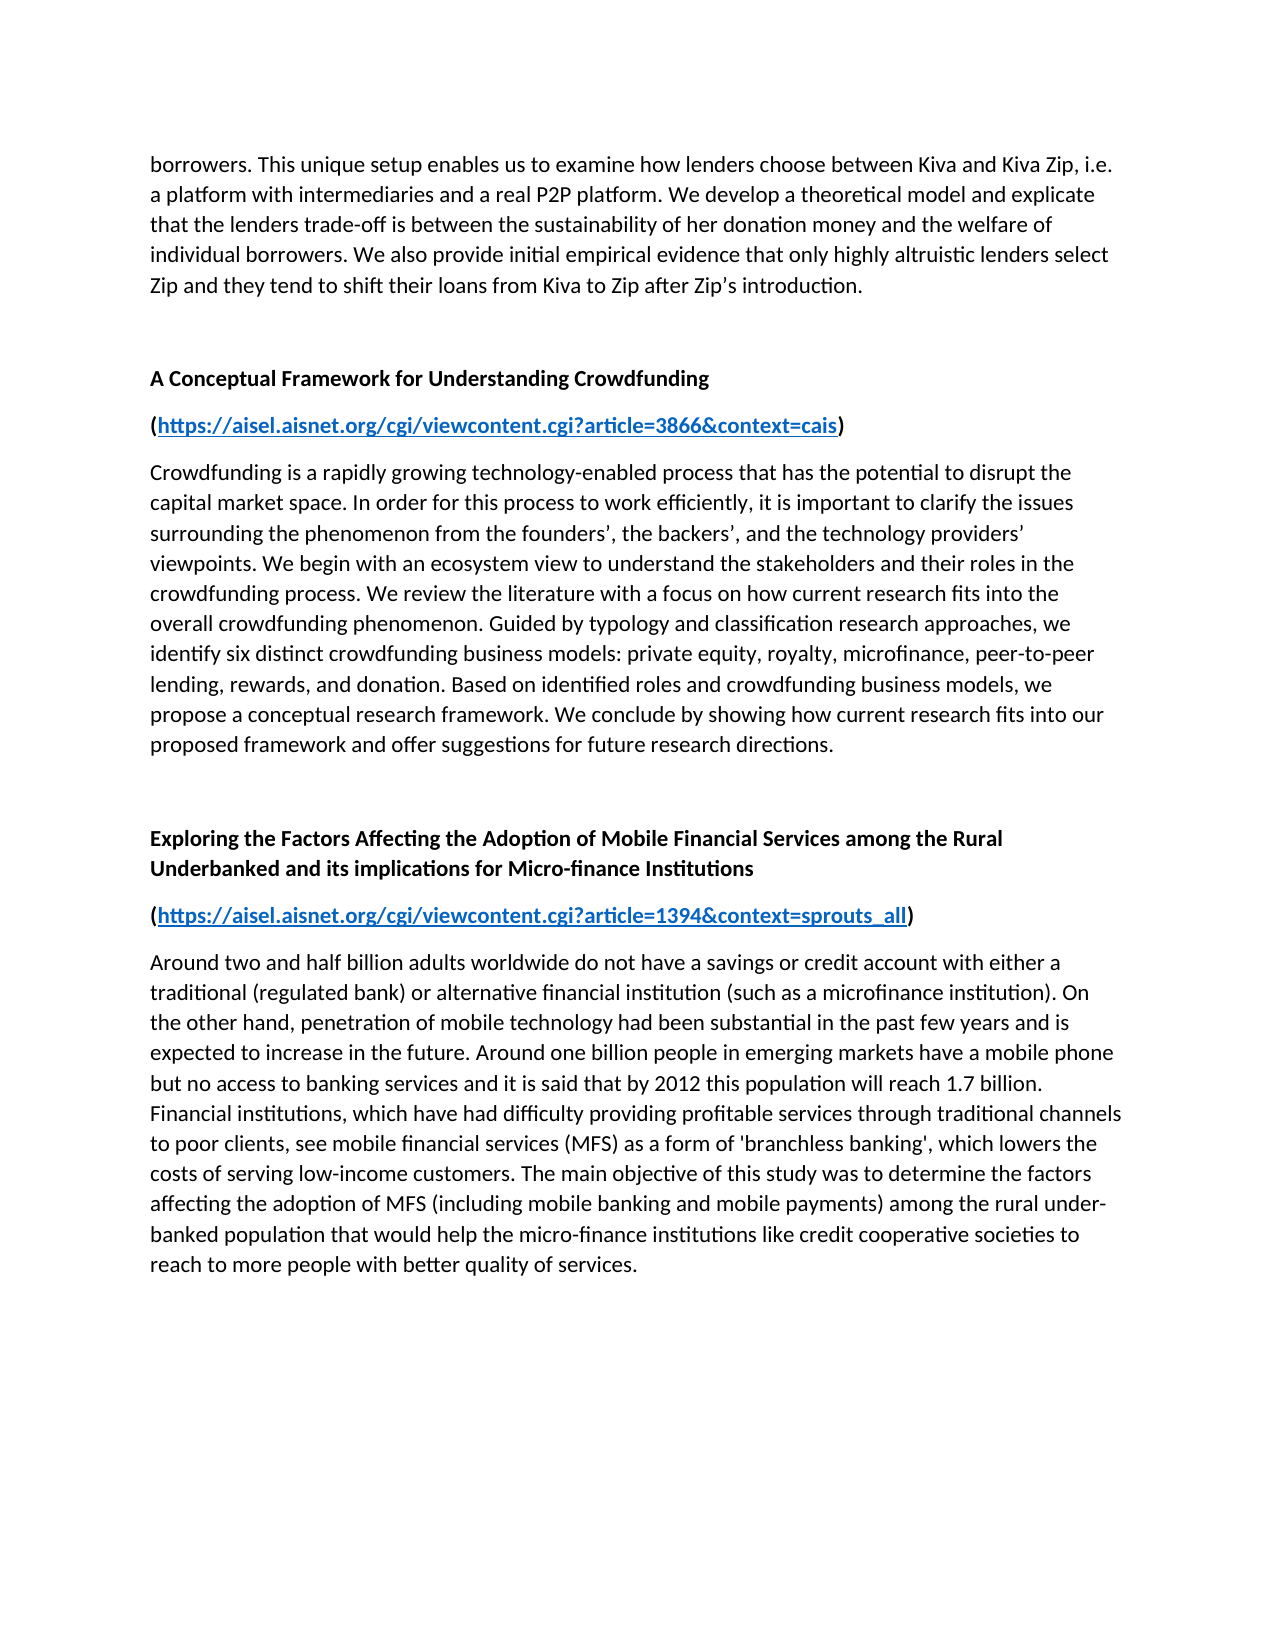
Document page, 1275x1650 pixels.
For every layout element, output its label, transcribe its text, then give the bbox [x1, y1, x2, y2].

text Crowdfunding is a rapidly growing technology-enabled process that has the potential to disrupt the capital market space. In order for this process to work efficiently, it is important to clarify the issues surrounding the phenomenon from the founders’, the backers’, and the technology providers’ viewpoints. We begin with an ecosystem view to understand the stakeholders and their roles in the crowdfunding process. We review the literature with a focus on how current research fits into the overall crowdfunding phenomenon. Guided by typology and classification research approaches, we identify six distinct crowdfunding business models: private equity, royalty, microfinance, peer-to-peer lending, rewards, and donation. Based on identified roles and crowdfunding business models, we propose a conceptual research framework. We conclude by showing how current research fits into our proposed framework and offer suggestions for future research directions. [150, 458, 1125, 758]
text Exploring the Factors Affecting the Adoption of Mobile Financial Services among the Rural Underbanked and its implications for Micro-finance Institutions [150, 824, 1125, 882]
text (https://aisel.aisnet.org/cgi/viewcontent.cgi?article=3866&context=cais) [150, 411, 1125, 439]
text A Conceptual Framework for Understanding Crowdfunding [150, 364, 1125, 393]
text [150, 150, 1125, 299]
text (https://aisel.aisnet.org/cgi/viewcontent.cgi?article=1394&context=sprouts_all) [150, 901, 1125, 929]
text Around two and half billion adults worldwide do not have a savings or credit account with either a traditional (regulated bank) or alternative financial institution (such as a microfinance institution). On the other hand, penetration of mobile technology had been substantial in the past few years and is expected to increase in the future. Around one billion people in emerging markets have a mobile phone but no access to banking services and it is said that by 2012 this population will reach 1.7 billion. Financial institutions, which have had difficulty providing profitable services through traditional channels to poor clients, see mobile financial services (MFS) as a form of 'branchless banking', which lowers the costs of serving low-income customers. The main objective of this study was to determine the factors affecting the adoption of MFS (including mobile banking and mobile payments) among the rural under-banked population that would help the micro-finance institutions like credit cooperative societies to reach to more people with better quality of services. [150, 948, 1125, 1278]
